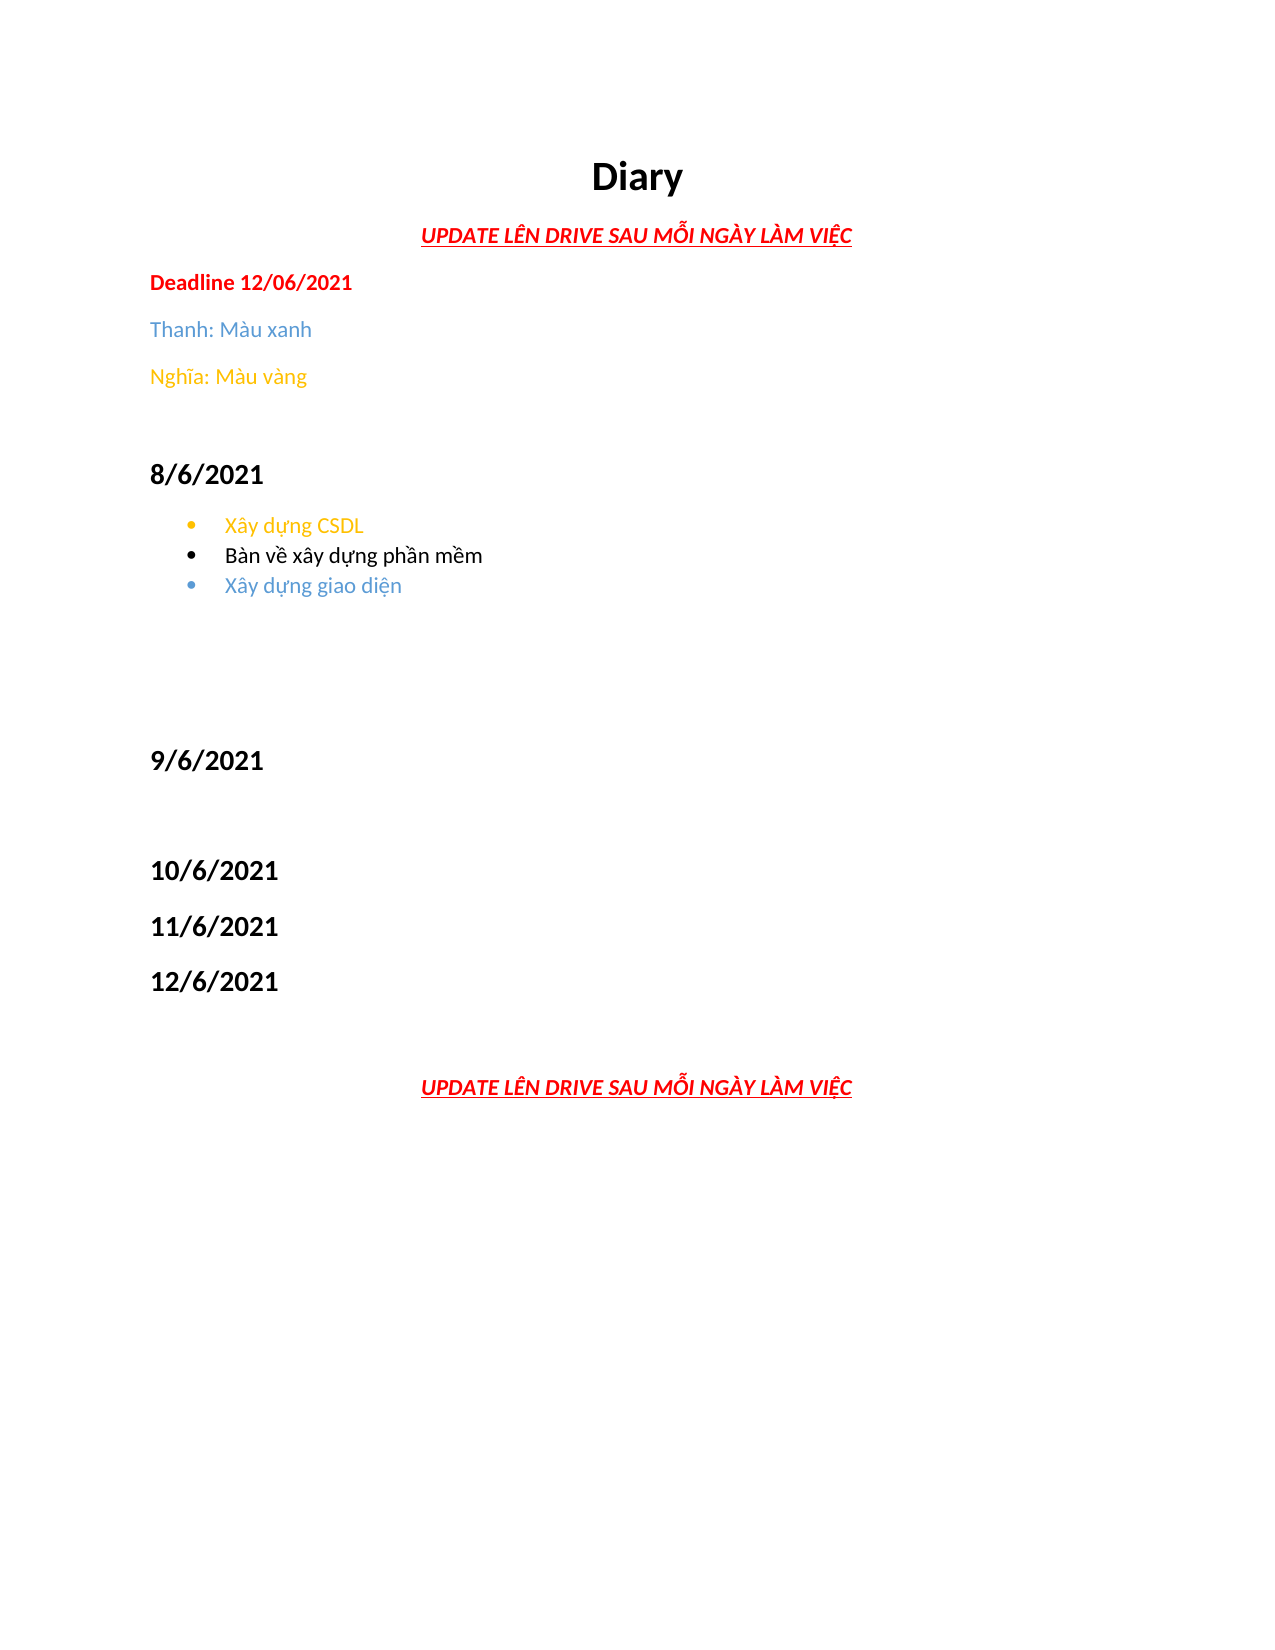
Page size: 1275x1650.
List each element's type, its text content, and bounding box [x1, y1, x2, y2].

text 10/6/2021 [150, 852, 1125, 888]
text Deadline 12/06/2021 [150, 268, 1125, 296]
list Bàn về xây dựng phần mềm [187, 541, 1125, 569]
text 9/6/2021 [150, 742, 1125, 778]
text 8/6/2021 [150, 456, 1125, 492]
text Thanh: Màu xanh [150, 315, 1125, 343]
list Xây dựng giao diện [187, 571, 1125, 599]
text UPDATE LÊN DRIVE SAU MỖI NGÀY LÀM VIỆC [150, 1073, 1125, 1101]
text 12/6/2021 [150, 963, 1125, 998]
text Diary [150, 150, 1125, 201]
list Xây dựng CSDL [187, 511, 1125, 539]
text Nghĩa: Màu vàng [150, 362, 1125, 390]
text 11/6/2021 [150, 908, 1125, 943]
text UPDATE LÊN DRIVE SAU MỖI NGÀY LÀM VIỆC [150, 222, 1125, 249]
